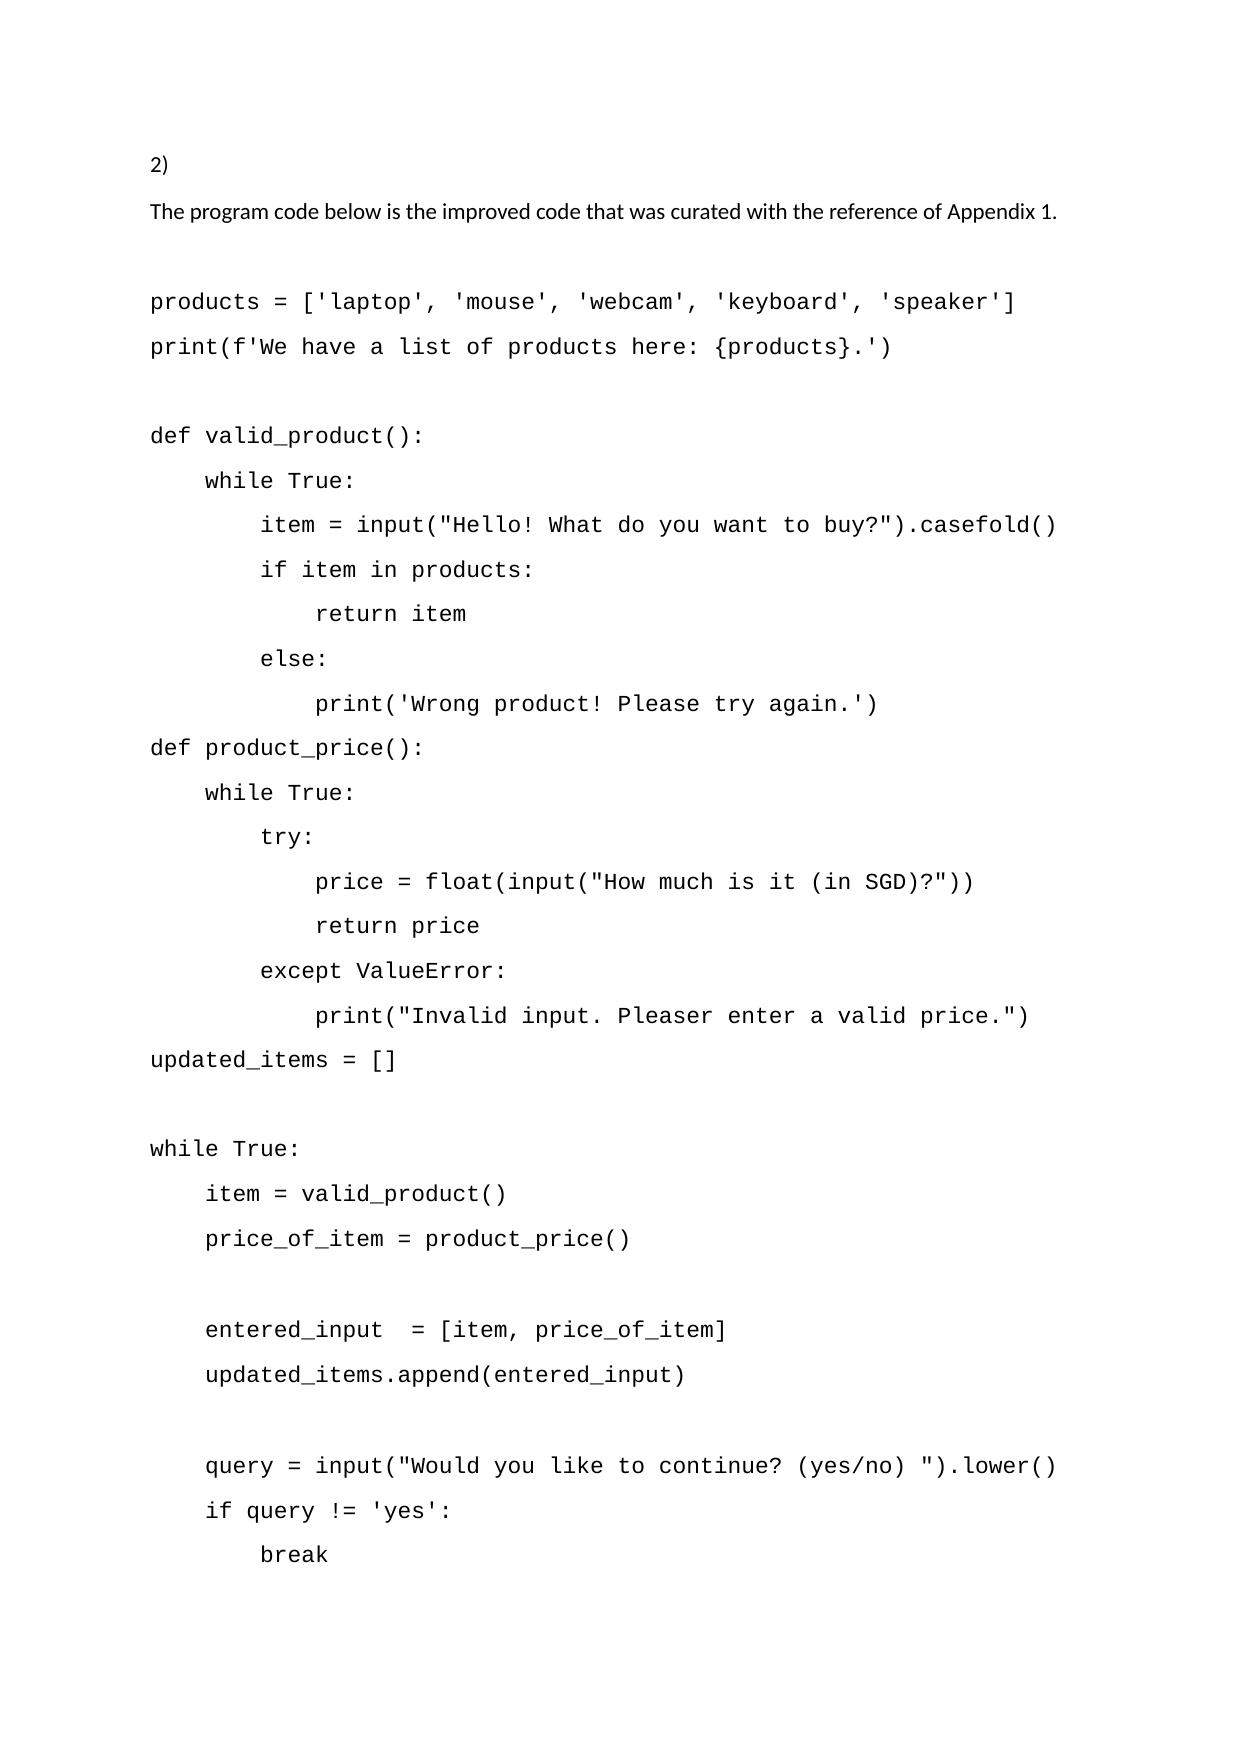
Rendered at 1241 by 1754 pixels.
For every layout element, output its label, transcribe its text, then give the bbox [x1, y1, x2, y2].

text print(f'We have a list of products here: {products}.') [150, 335, 1090, 361]
text 2) [150, 150, 1090, 178]
text if item in products: [150, 558, 1090, 584]
text price = float(input("How much is it (in SGD)?")) [150, 870, 1090, 896]
text query = input("Would you like to continue? (yes/no) ").lower() [150, 1454, 1090, 1480]
text updated_items.append(entered_input) [150, 1363, 1090, 1389]
text return price [150, 915, 1090, 941]
text entered_input = [item, price_of_item] [150, 1318, 1090, 1344]
text print('Wrong product! Please try again.') [150, 692, 1090, 718]
text try: [150, 826, 1090, 852]
text if query != 'yes': [150, 1499, 1090, 1525]
text while True: [150, 1138, 1090, 1164]
text print("Invalid input. Pleaser enter a valid price.") [150, 1004, 1090, 1030]
text price_of_item = product_price() [150, 1227, 1090, 1253]
text while True: [150, 781, 1090, 807]
text products = ['laptop', 'mouse', 'webcam', 'keyboard', 'speaker'] [150, 291, 1090, 317]
text def product_price(): [150, 736, 1090, 762]
text updated_items = [] [150, 1048, 1090, 1074]
text while True: [150, 469, 1090, 495]
text item = valid_product() [150, 1182, 1090, 1208]
text def valid_product(): [150, 424, 1090, 450]
text break [150, 1543, 1090, 1569]
text else: [150, 647, 1090, 673]
text The program code below is the improved code that was curated with the reference of Appendix 1. [150, 197, 1090, 225]
text except ValueError: [150, 959, 1090, 985]
text item = input("Hello! What do you want to buy?").casefold() [150, 513, 1090, 539]
text return item [150, 603, 1090, 629]
